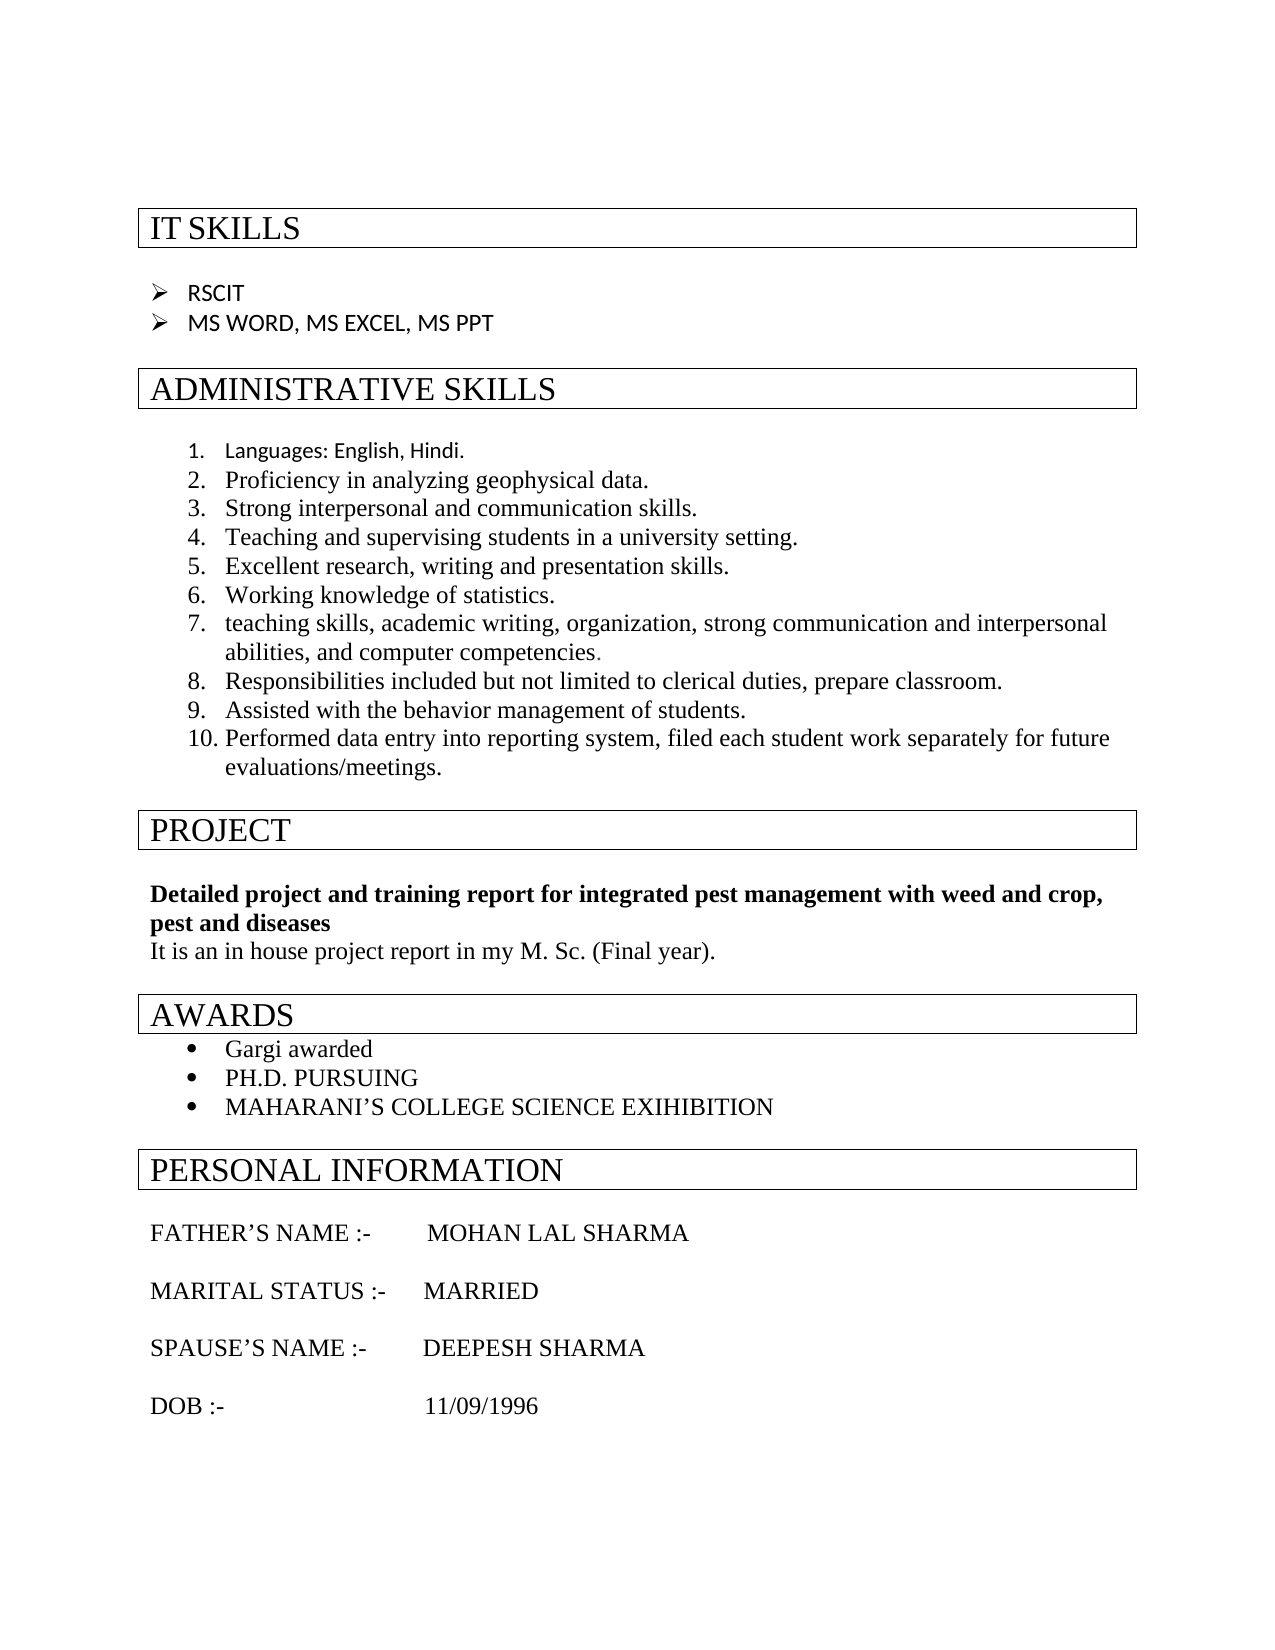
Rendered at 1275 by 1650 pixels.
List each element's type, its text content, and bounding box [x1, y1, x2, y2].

text FATHER’S NAME :- MOHAN LAL SHARMA [150, 1218, 1125, 1247]
list Proficiency in analyzing geophysical data. [187, 465, 1125, 493]
list PH.D. PURSUING [187, 1063, 1125, 1092]
list Gargi awarded [187, 1034, 1125, 1063]
text Detailed project and training report for integrated pest management with weed and crop, pest and diseases [150, 879, 1125, 936]
list Languages: English, Hindi. [187, 437, 1125, 465]
text It is an in house project report in my M. Sc. (Final year). [150, 936, 1125, 965]
table_header AWARDS [139, 995, 1136, 1033]
list MS WORD, MS EXCEL, MS PPT [150, 307, 1125, 338]
text SPAUSE’S NAME :- DEEPESH SHARMA [150, 1333, 1125, 1362]
list teaching skills, academic writing, organization, strong communication and interpersonal abilities, and computer competencies. [187, 608, 1125, 666]
list Strong interpersonal and communication skills. [187, 493, 1125, 522]
list Assisted with the behavior management of students. [187, 695, 1125, 723]
table_header PERSONAL INFORMATION [139, 1150, 1136, 1189]
text DOB :- 11/09/1996 [150, 1391, 1125, 1420]
list Teaching and supervising students in a university setting. [187, 522, 1125, 551]
table_header PROJECT [139, 811, 1136, 849]
list RSCIT [150, 277, 1125, 307]
list MAHARANI’S COLLEGE SCIENCE EXIHIBITION [187, 1092, 1125, 1121]
list Responsibilities included but not limited to clerical duties, prepare classroom. [187, 666, 1125, 695]
table_header ADMINISTRATIVE SKILLS [139, 369, 1136, 408]
text MARITAL STATUS :- MARRIED [150, 1276, 1125, 1305]
table_header IT SKILLS [139, 209, 1136, 247]
list Excellent research, writing and presentation skills. [187, 551, 1125, 580]
list Working knowledge of statistics. [187, 580, 1125, 608]
list Performed data entry into reporting system, filed each student work separately for future evaluations/meetings. [187, 723, 1125, 781]
